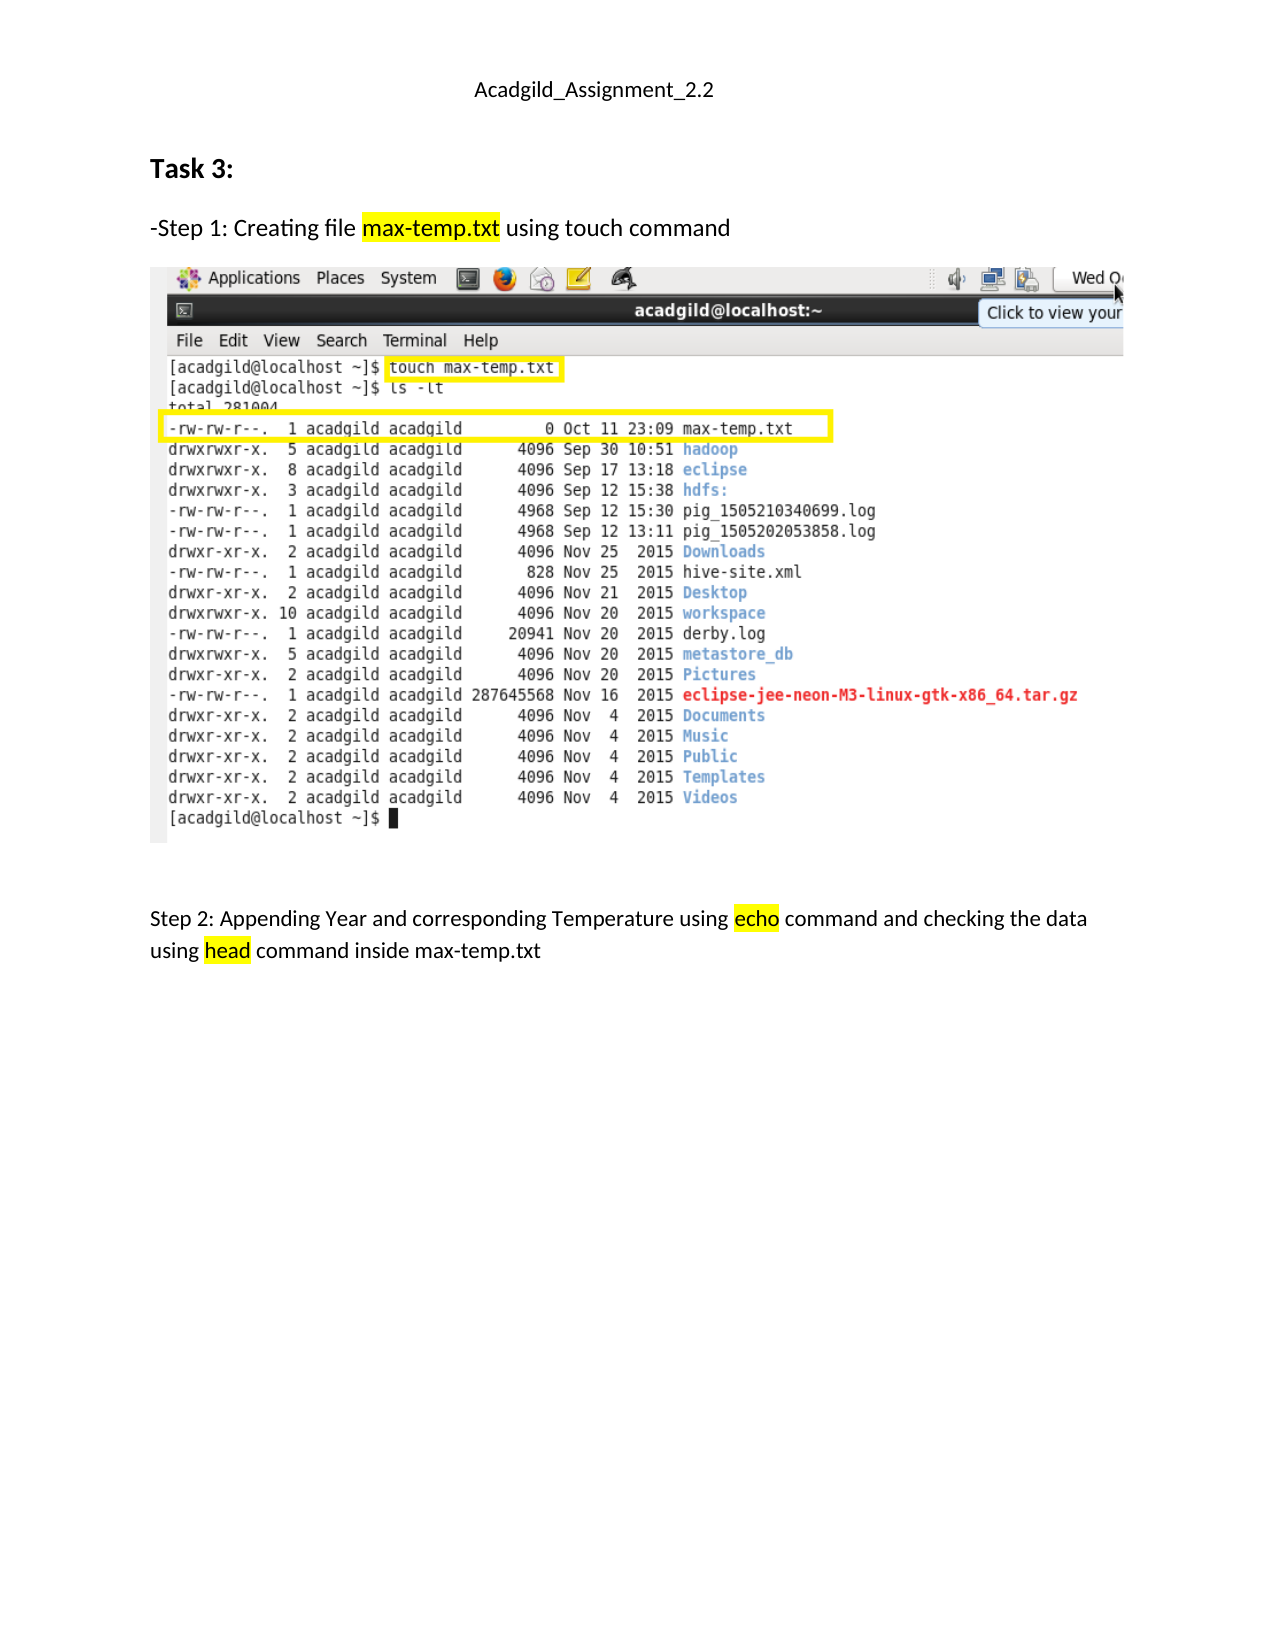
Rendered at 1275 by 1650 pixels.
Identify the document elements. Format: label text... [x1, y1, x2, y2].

picture [150, 267, 1124, 843]
text -Step 1: Creating file max-temp.txt using touch command [500, 212, 1125, 242]
text Task 3: [150, 150, 1125, 186]
text -Step 1: Creating file max-temp.txt using touch command [150, 212, 362, 242]
